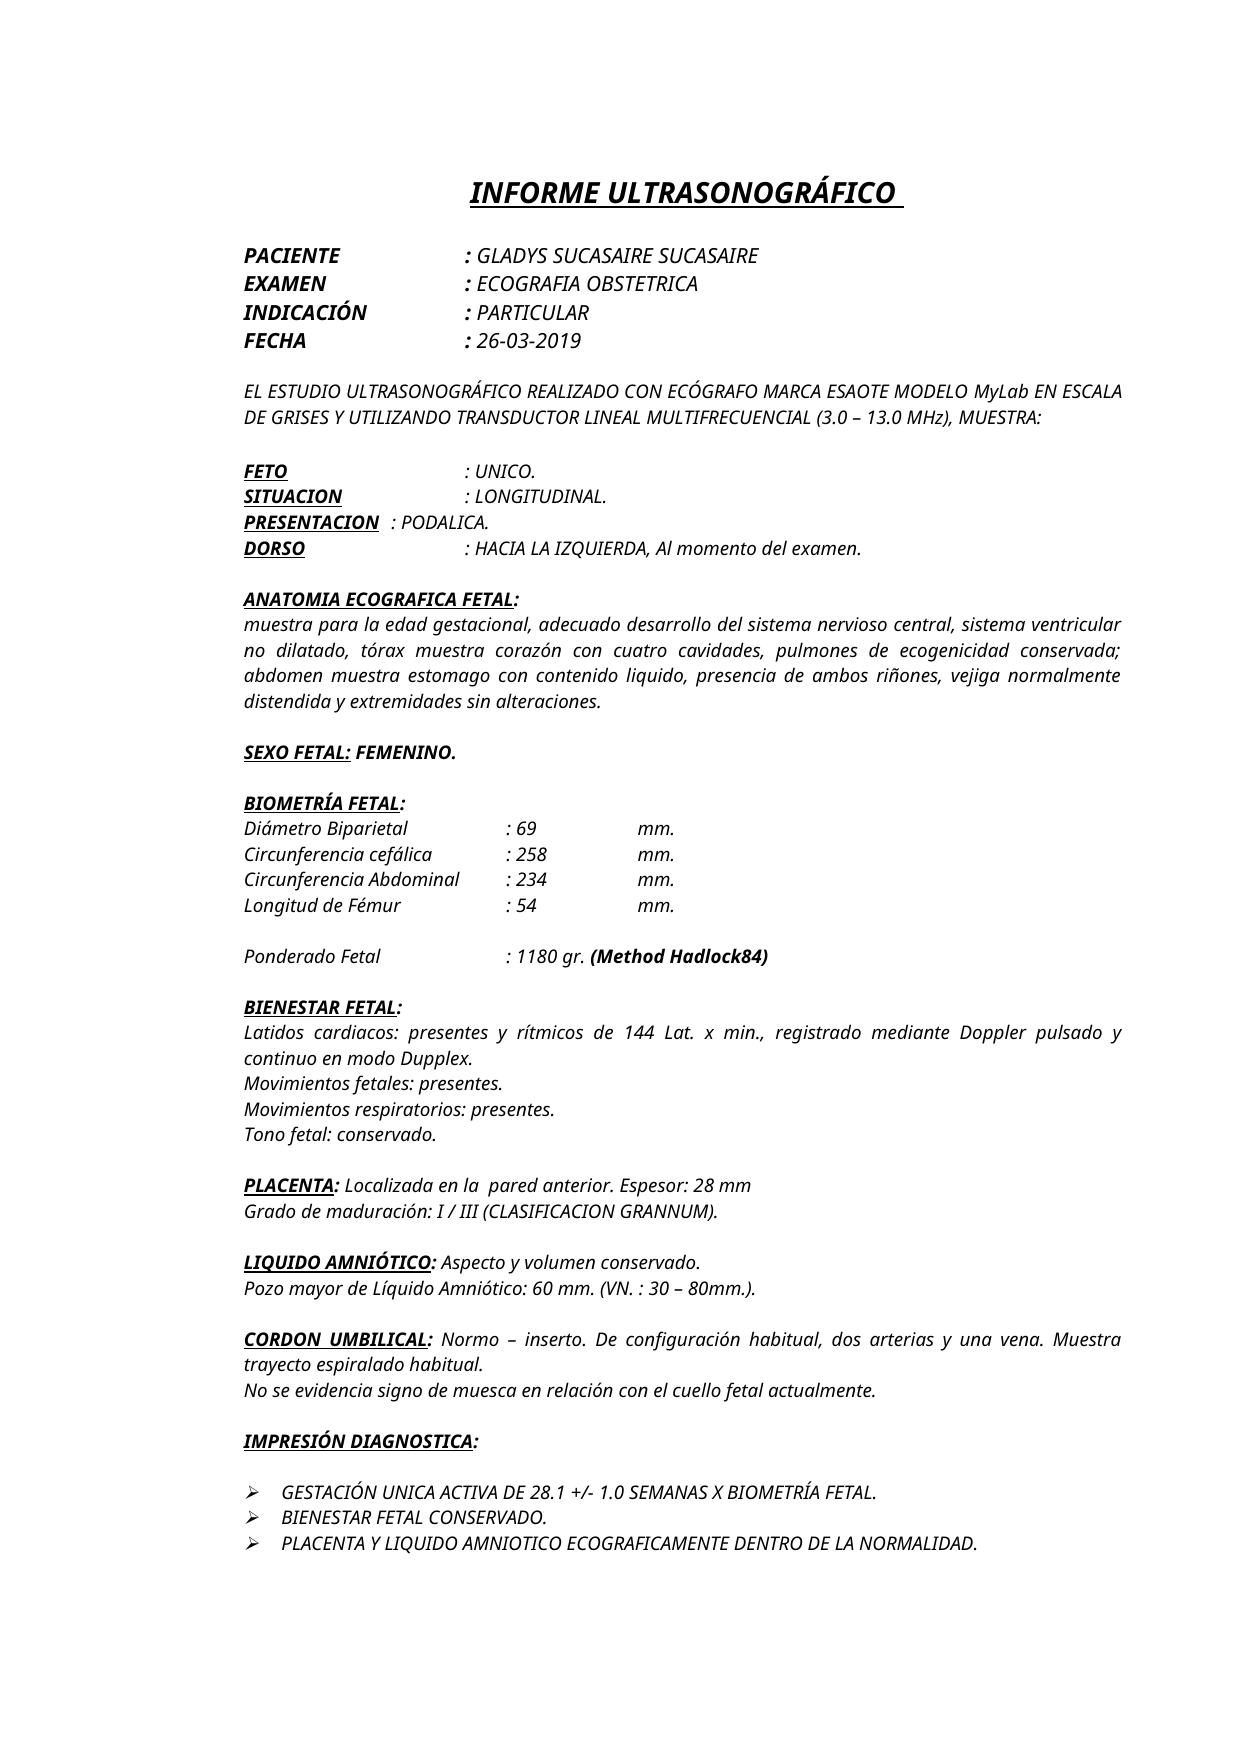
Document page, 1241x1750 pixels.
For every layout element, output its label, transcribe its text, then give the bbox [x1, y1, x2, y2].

list PLACENTA Y LIQUIDO AMNIOTICO ECOGRAFICAMENTE DENTRO DE LA NORMALIDAD. [244, 1530, 1122, 1556]
text No se evidencia signo de muesca en relación con el cuello fetal actualmente. [244, 1377, 1122, 1402]
text CORDON UMBILICAL: Normo – inserto. De configuración habitual, dos arterias y una vena. Muestra trayecto espiralado habitual. [244, 1326, 1122, 1377]
text SITUACION : LONGITUDINAL. [244, 484, 1122, 509]
list BIENESTAR FETAL CONSERVADO. [244, 1504, 1122, 1530]
text SEXO FETAL: FEMENINO. [244, 739, 1122, 764]
text DORSO : HACIA LA IZQUIERDA, Al momento del examen. [244, 535, 1122, 560]
text Grado de maduración: I / III (CLASIFICACION GRANNUM). [244, 1198, 1122, 1224]
text Circunferencia Abdominal : 234 mm. [244, 867, 1122, 892]
text EXAMEN : ECOGRAFIA OBSTETRICA [244, 269, 1122, 298]
text Ponderado Fetal : 1180 gr. (Method Hadlock84) [244, 943, 1122, 969]
text Longitud de Fémur : 54 mm. [244, 892, 1122, 918]
text ANATOMIA ECOGRAFICA FETAL: [244, 586, 1122, 611]
text Pozo mayor de Líquido Amniótico: 60 mm. (VN. : 30 – 80mm.). [244, 1275, 1122, 1300]
text PACIENTE : GLADYS SUCASAIRE SUCASAIRE [244, 241, 1122, 269]
list GESTACIÓN UNICA ACTIVA DE 28.1 +/- 1.0 SEMANAS X BIOMETRÍA FETAL. [244, 1479, 1122, 1504]
text FETO : UNICO. [244, 458, 1122, 484]
text FECHA : 26-03-2019 [244, 326, 1122, 354]
text BIENESTAR FETAL: [244, 994, 1122, 1020]
text INDICACIÓN : PARTICULAR [244, 298, 1122, 326]
text PLACENTA: Localizada en la pared anterior. Espesor: 28 mm [244, 1173, 1122, 1198]
text Latidos cardiacos: presentes y rítmicos de 144 Lat. x min., registrado mediante Doppler pulsado y continuo en modo Dupplex. [244, 1020, 1122, 1071]
text EL ESTUDIO ULTRASONOGRÁFICO REALIZADO CON ECÓGRAFO MARCA ESAOTE MODELO MyLab EN ESCALA DE GRISES Y UTILIZANDO TRANSDUCTOR LINEAL MULTIFRECUENCIAL (3.0 – 13.0 MHz), MUESTRA: [244, 378, 1122, 429]
text Diámetro Biparietal : 69 mm. [244, 816, 1122, 841]
text LIQUIDO AMNIÓTICO: Aspecto y volumen conservado. [244, 1249, 1122, 1275]
text PRESENTACION : PODALICA. [244, 509, 1122, 535]
text Movimientos fetales: presentes. [244, 1071, 1122, 1096]
text Movimientos respiratorios: presentes. [244, 1096, 1122, 1122]
text Tono fetal: conservado. [244, 1122, 1122, 1147]
text BIOMETRÍA FETAL: [244, 790, 1122, 816]
text muestra para la edad gestacional, adecuado desarrollo del sistema nervioso central, sistema ventricular no dilatado, tórax muestra corazón con cuatro cavidades, pulmones de ecogenicidad conservada; abdomen muestra estomago con contenido liquido, presencia de ambos riñones, vejiga normalmente distendida y extremidades sin alteraciones. [244, 611, 1122, 713]
title INFORME ULTRASONOGRÁFICO [244, 173, 1122, 212]
text Circunferencia cefálica : 258 mm. [244, 841, 1122, 867]
text IMPRESIÓN DIAGNOSTICA: [244, 1428, 1122, 1453]
